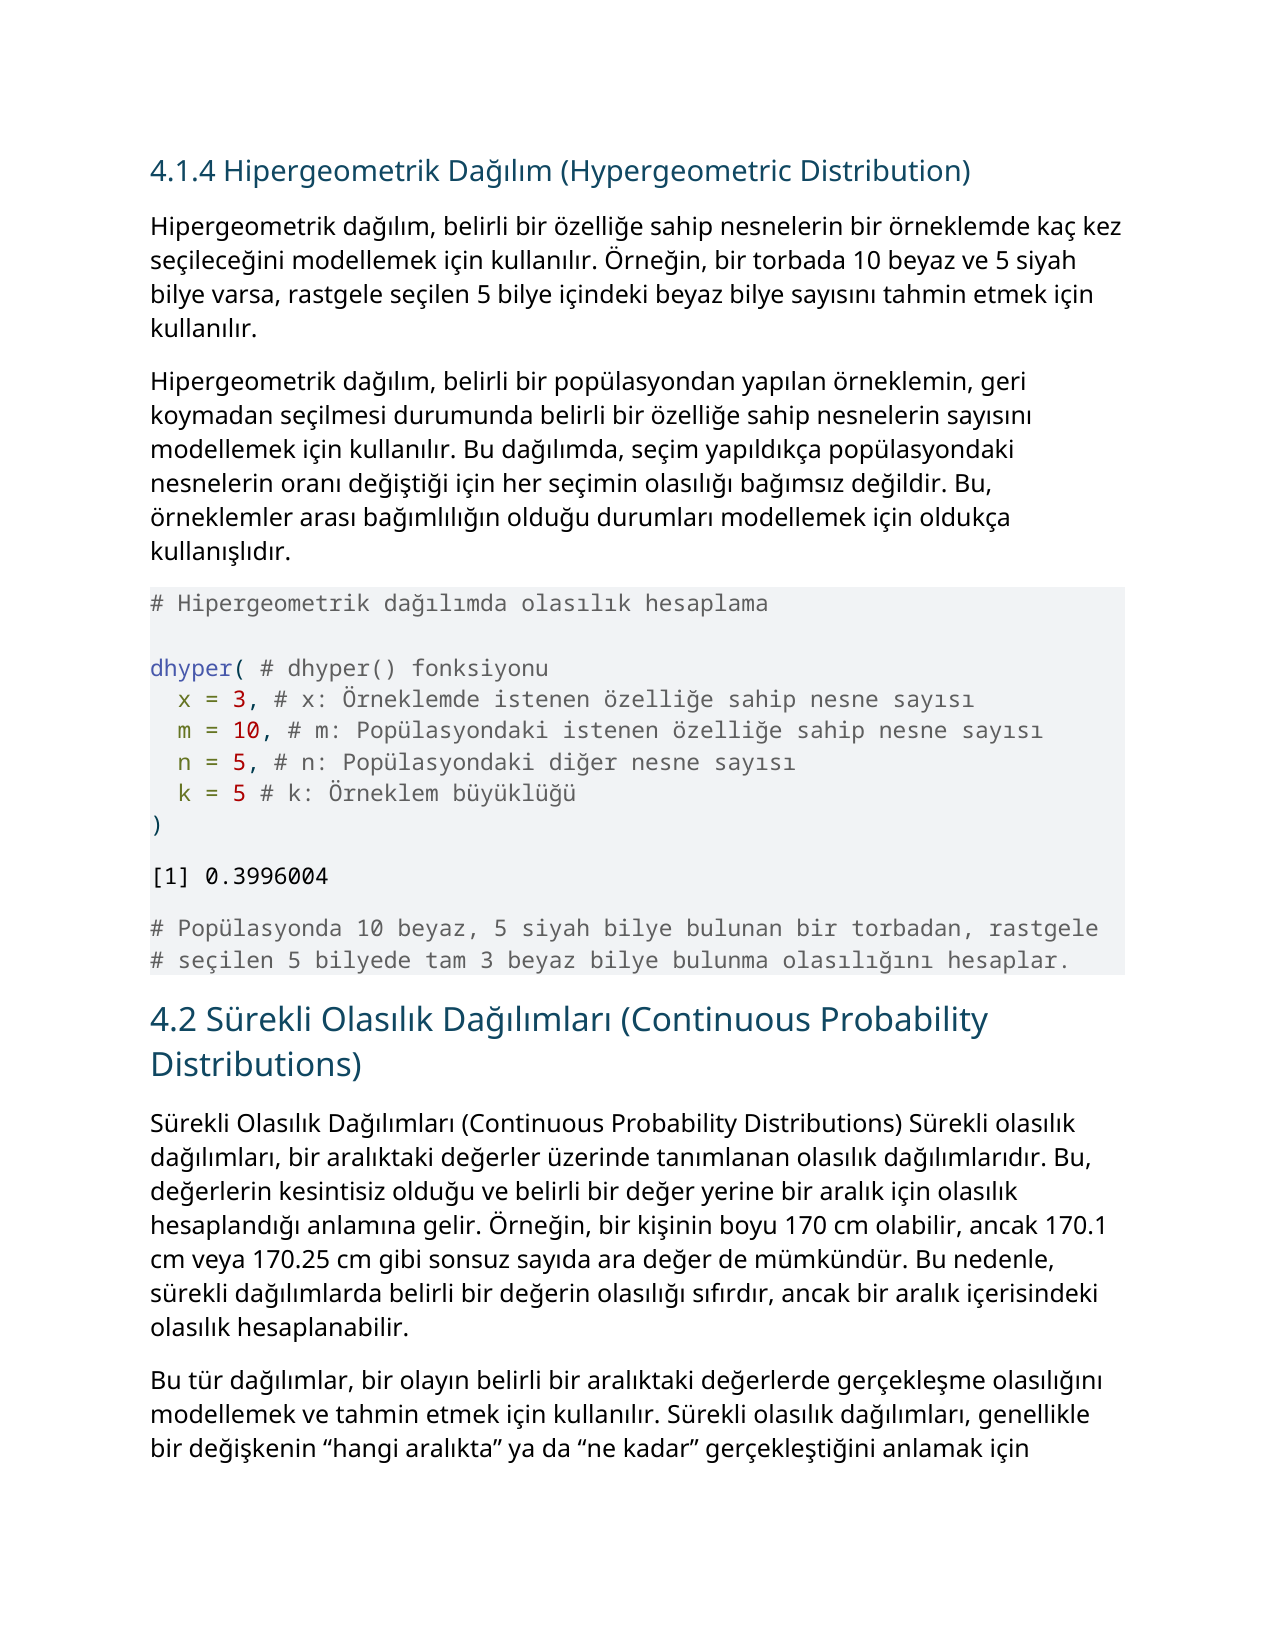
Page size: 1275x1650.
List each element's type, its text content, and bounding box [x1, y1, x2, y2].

subtitle 4.1.4 Hipergeometrik Dağılım (Hypergeometric Distribution) [150, 150, 1125, 190]
text Sürekli Olasılık Dağılımları (Continuous Probability Distributions) Sürekli olasılık dağılımları, bir aralıktaki değerler üzerinde tanımlanan olasılık dağılımlarıdır. Bu, değerlerin kesintisiz olduğu ve belirli bir değer yerine bir aralık için olasılık hesaplandığı anlamına gelir. Örneğin, bir kişinin boyu 170 cm olabilir, ancak 170.1 cm veya 170.25 cm gibi sonsuz sayıda ara değer de mümkündür. Bu nedenle, sürekli dağılımlarda belirli bir değerin olasılığı sıfırdır, ancak bir aralık içerisindeki olasılık hesaplanabilir. [150, 1105, 1125, 1344]
text Hipergeometrik dağılım, belirli bir özelliğe sahip nesnelerin bir örneklemde kaç kez seçileceğini modellemek için kullanılır. Örneğin, bir torbada 10 beyaz ve 5 siyah bilye varsa, rastgele seçilen 5 bilye içindeki beyaz bilye sayısını tahmin etmek için kullanılır. [150, 208, 1125, 345]
text # Hipergeometrik dağılımda olasılık hesaplama dhyper( # dhyper() fonksiyonu x = 3, # x: Örneklemde istenen özelliğe sahip nesne sayısı m = 10, # m: Popülasyondaki istenen özelliğe sahip nesne sayısı n = 5, # n: Popülasyondaki diğer nesne sayısı k = 5 # k: Örneklem büyüklüğü ) [150, 587, 1125, 839]
text Hipergeometrik dağılım, belirli bir popülasyondan yapılan örneklemin, geri koymadan seçilmesi durumunda belirli bir özelliğe sahip nesnelerin sayısını modellemek için kullanılır. Bu dağılımda, seçim yapıldıkça popülasyondaki nesnelerin oranı değiştiği için her seçimin olasılığı bağımsız değildir. Bu, örneklemler arası bağımlılığın olduğu durumları modellemek için oldukça kullanışlıdır. [150, 363, 1125, 568]
text # Popülasyonda 10 beyaz, 5 siyah bilye bulunan bir torbadan, rastgele # seçilen 5 bilyede tam 3 beyaz bilye bulunma olasılığını hesaplar. [150, 912, 1125, 975]
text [150, 1362, 1125, 1464]
text [1] 0.3996004 [150, 860, 1125, 891]
subtitle 4.2 Sürekli Olasılık Dağılımları (Continuous Probability Distributions) [150, 996, 1125, 1086]
